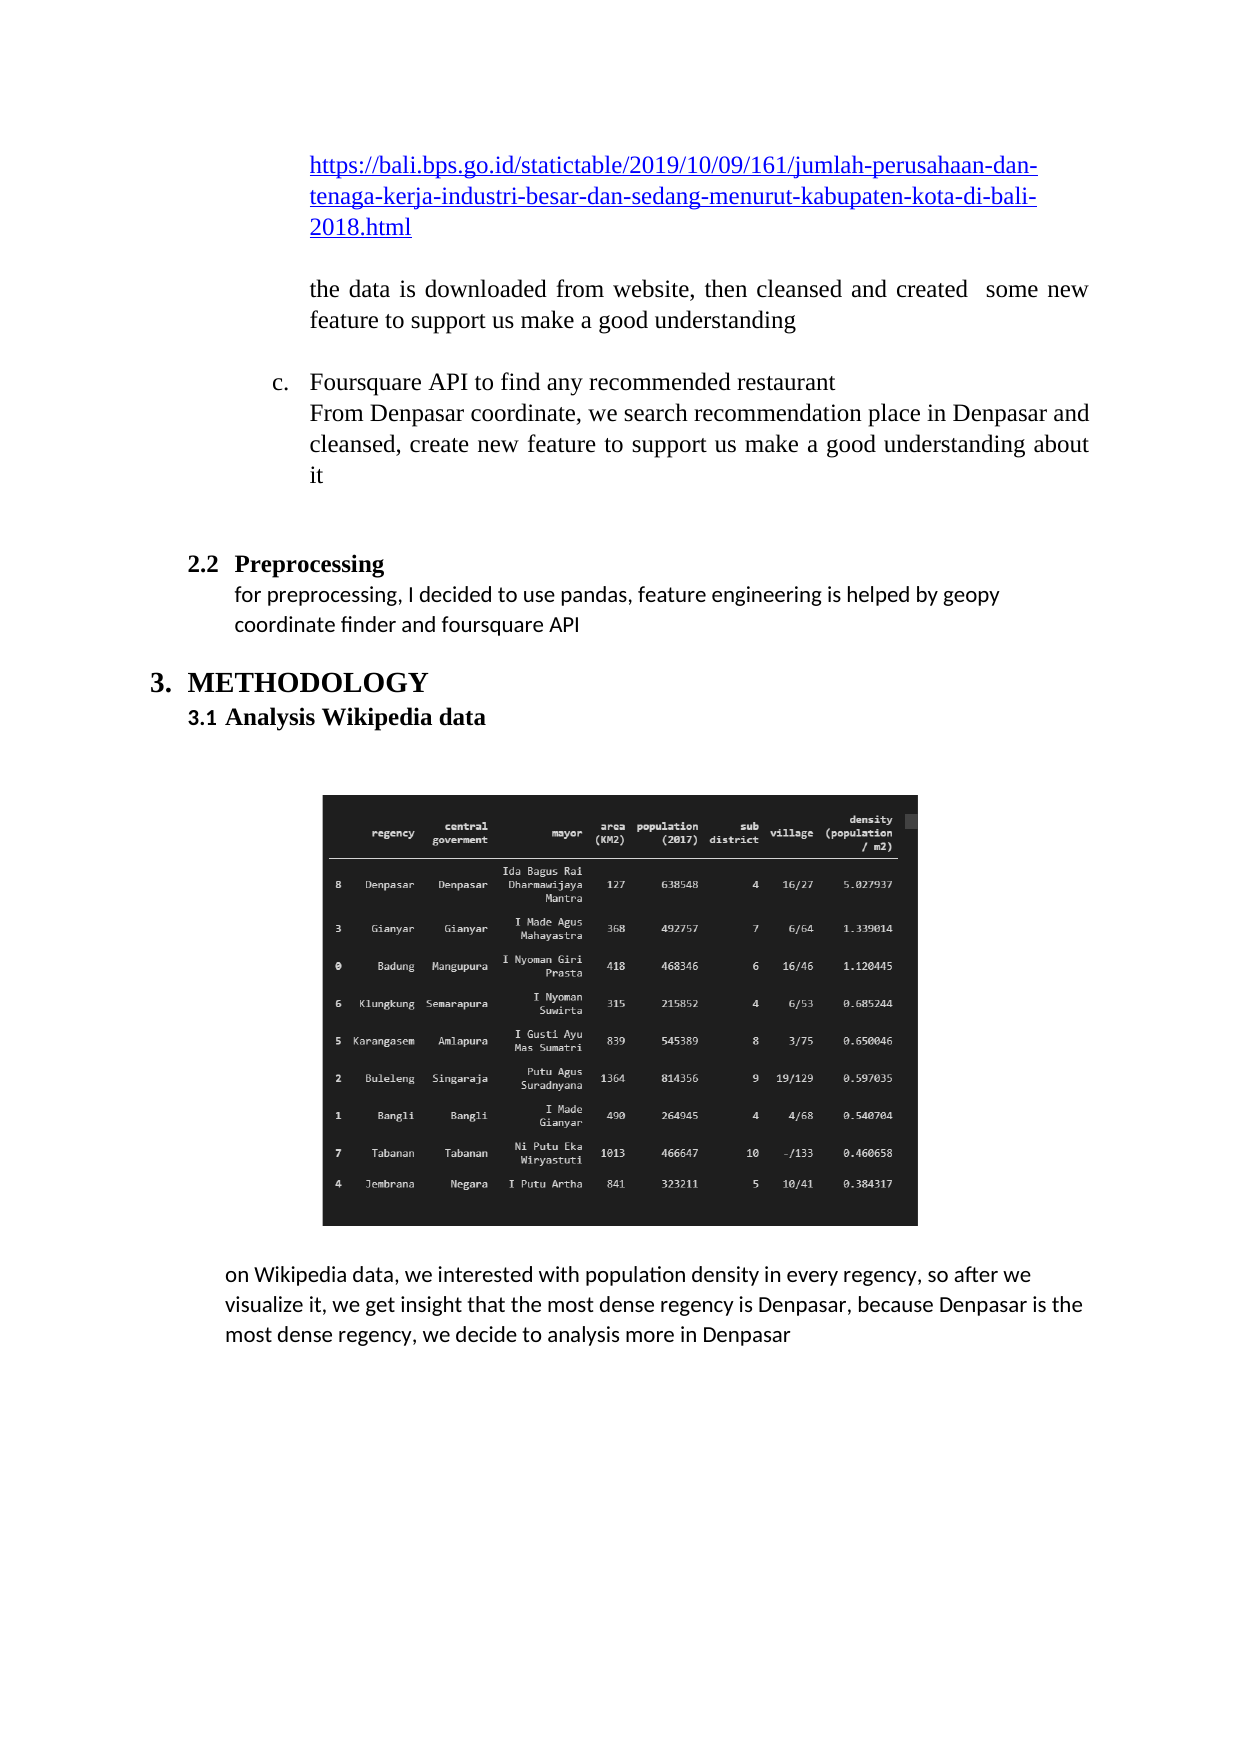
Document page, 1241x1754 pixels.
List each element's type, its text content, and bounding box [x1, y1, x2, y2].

list the data is downloaded from website, then cleansed and created some new feature to support us make a good understanding [309, 274, 1090, 334]
subtitle Preprocessing [187, 549, 1090, 578]
list on Wikipedia data, we interested with population density in every regency, so after we visualize it, we get insight that the most dense regency is Denpasar, because Denpasar is the most dense regency, we decide to analysis more in Denpasar [225, 1260, 1090, 1348]
list From Denpasar coordinate, we search recommendation place in Denpasar and cleansed, create new feature to support us make a good understanding about it [309, 398, 1090, 489]
list Foursquare API to find any recommended restaurant [272, 367, 1090, 396]
text for preprocessing, I decided to use pandas, feature engineering is helped by geopy coordinate finder and foursquare API [234, 580, 1090, 638]
subtitle METHODOLOGY [150, 666, 1090, 699]
list Analysis Wikipedia data [187, 702, 1090, 731]
picture [322, 795, 918, 1226]
list https://bali.bps.go.id/statictable/2019/10/09/161/jumlah-perusahaan-dan-tenaga-kerja-industri-besar-dan-sedang-menurut-kabupaten-kota-di-bali-2018.html [309, 150, 1090, 241]
